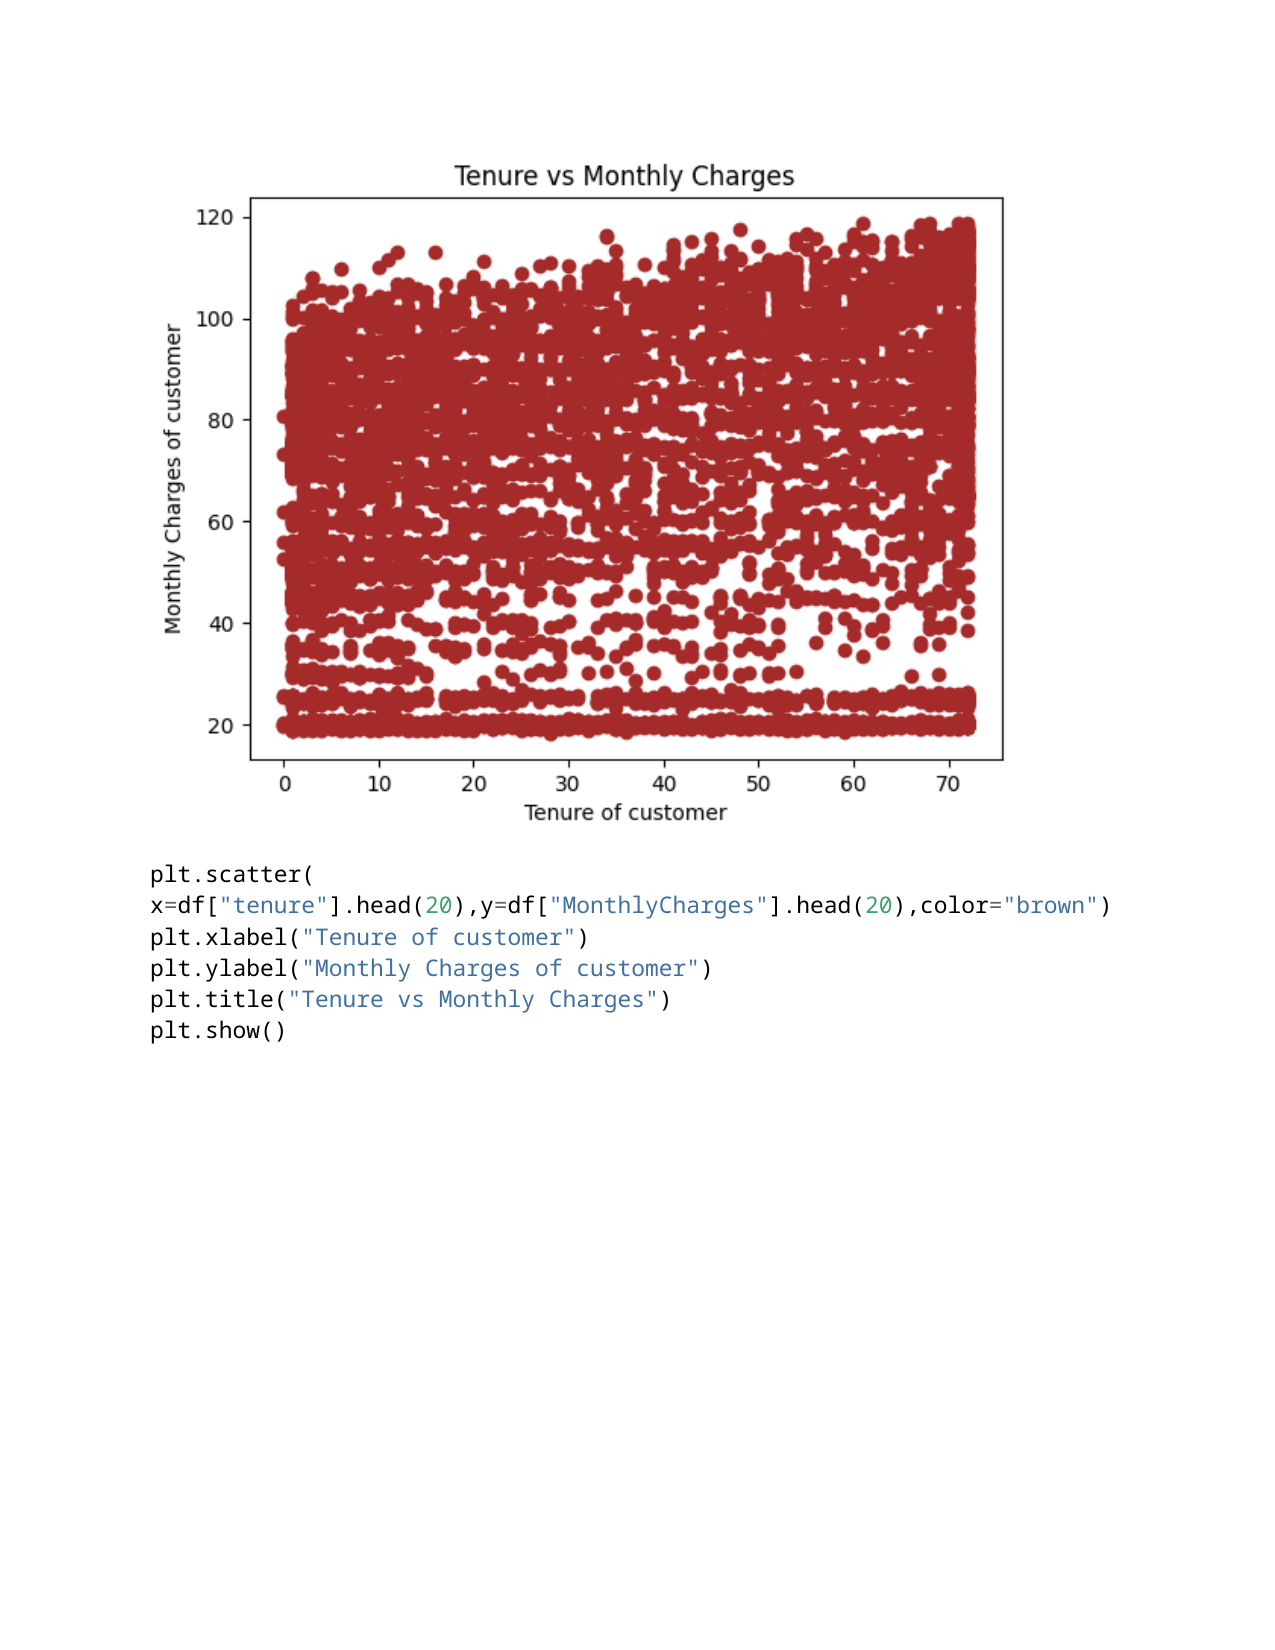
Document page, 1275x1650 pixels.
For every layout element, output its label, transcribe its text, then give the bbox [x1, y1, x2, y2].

picture [150, 150, 1016, 840]
text plt.scatter(x=df["tenure"].head(20),y=df["MonthlyCharges"].head(20),color="brown") plt.xlabel("Tenure of customer") plt.ylabel("Monthly Charges of customer") plt.title("Tenure vs Monthly Charges") plt.show() [150, 858, 1125, 1046]
